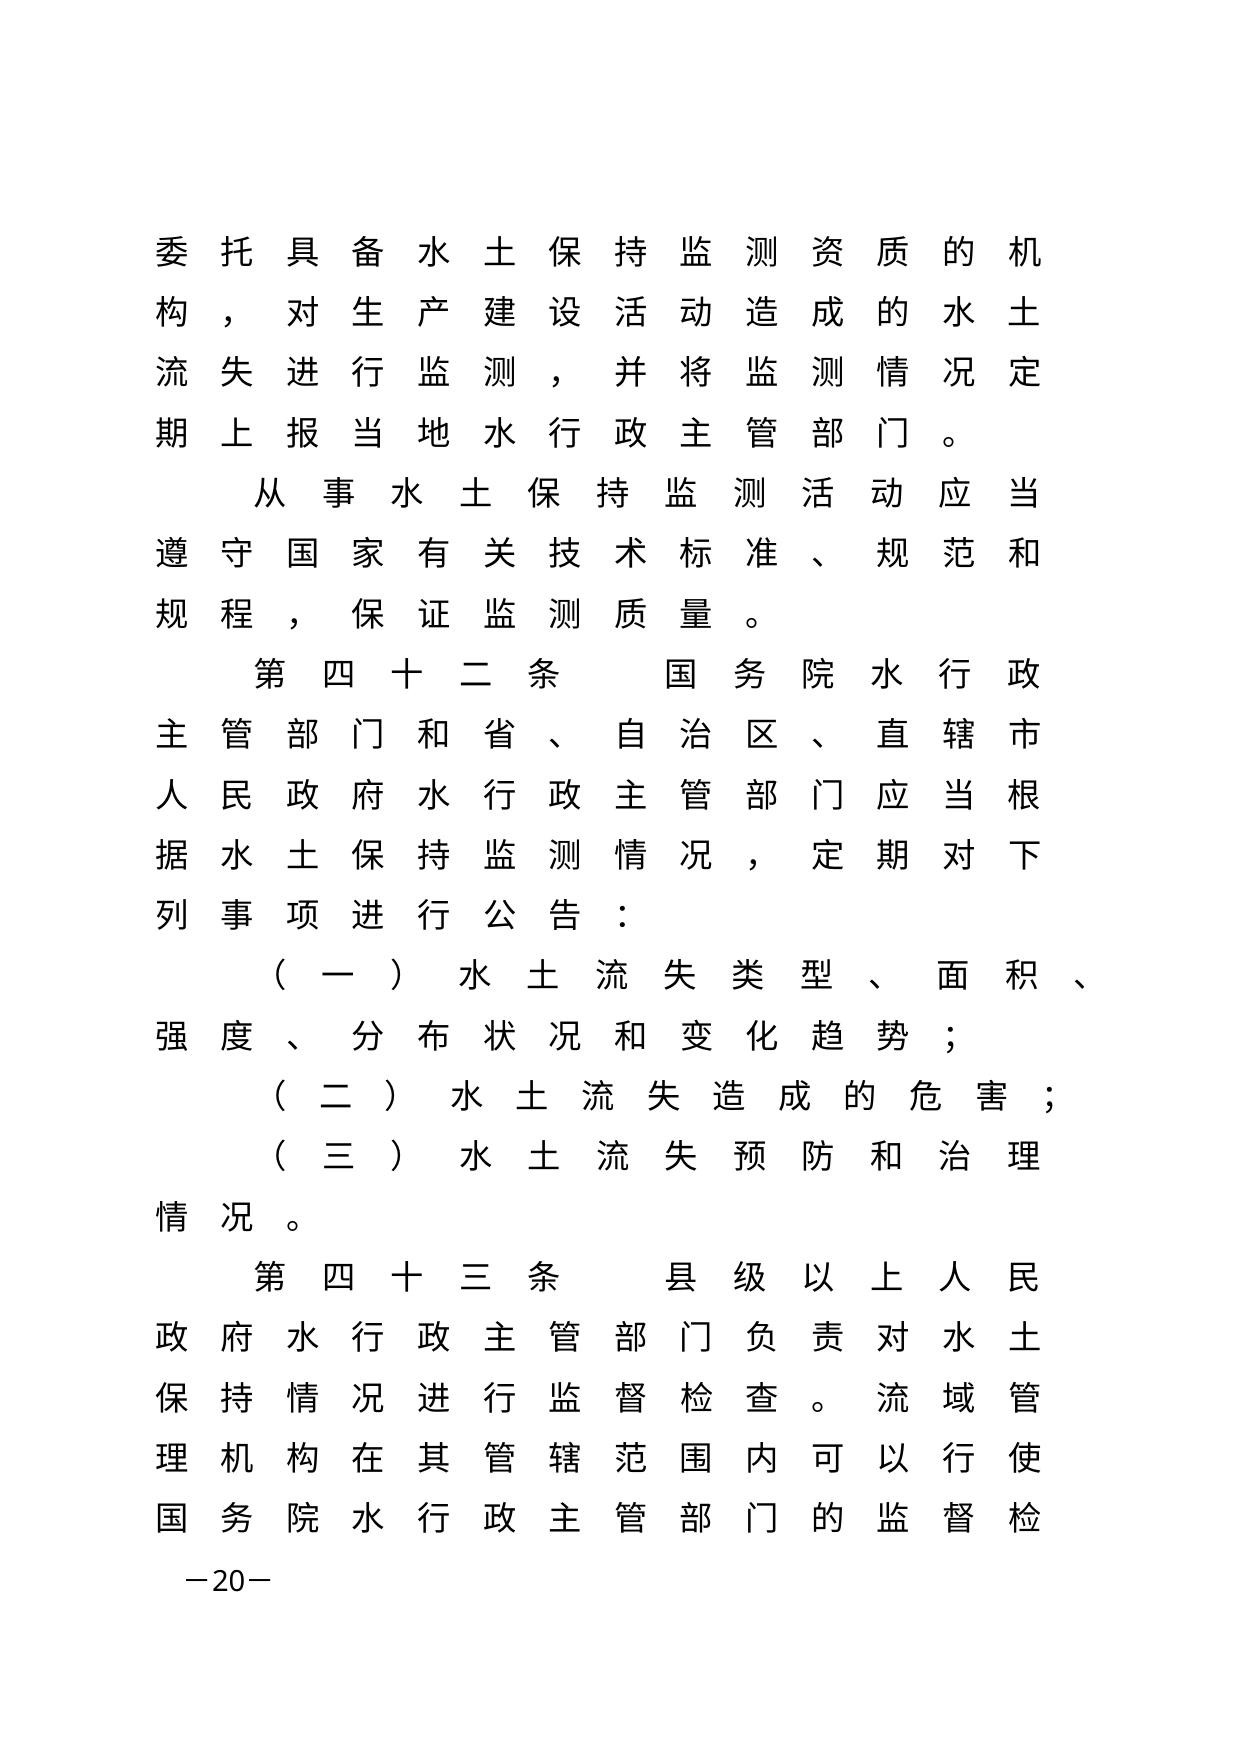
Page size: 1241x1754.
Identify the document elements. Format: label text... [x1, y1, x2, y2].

text （三）水土流失预防和治理情况。 [155, 1124, 1073, 1245]
text 第四十三条 县级以上人民政府水行政主管部门负责对水土保持情况进行监督检查。流域管理机构在其管辖范围内可以行使国务院水行政主管部门的监督检查职权。 [155, 1245, 1073, 1546]
text 第四十一条 对可能造成严重水土流失的大中型生产建设项目，生产建设单位应当自行或者委托具备水土保持监测资质的机构，对生产建设活动造成的水土流失进行监测，并将监测情况定期上报当地水行政主管部门。 [155, 219, 1073, 461]
text （一）水土流失类型、面积、强度、分布状况和变化趋势； [155, 943, 1073, 1064]
text 从事水土保持监测活动应当遵守国家有关技术标准、规范和规程，保证监测质量。 [155, 461, 1073, 642]
text 第四十二条 国务院水行政主管部门和省、自治区、直辖市人民政府水行政主管部门应当根据水土保持监测情况，定期对下列事项进行公告： [155, 642, 1073, 943]
text （二）水土流失造成的危害； [155, 1064, 1073, 1124]
